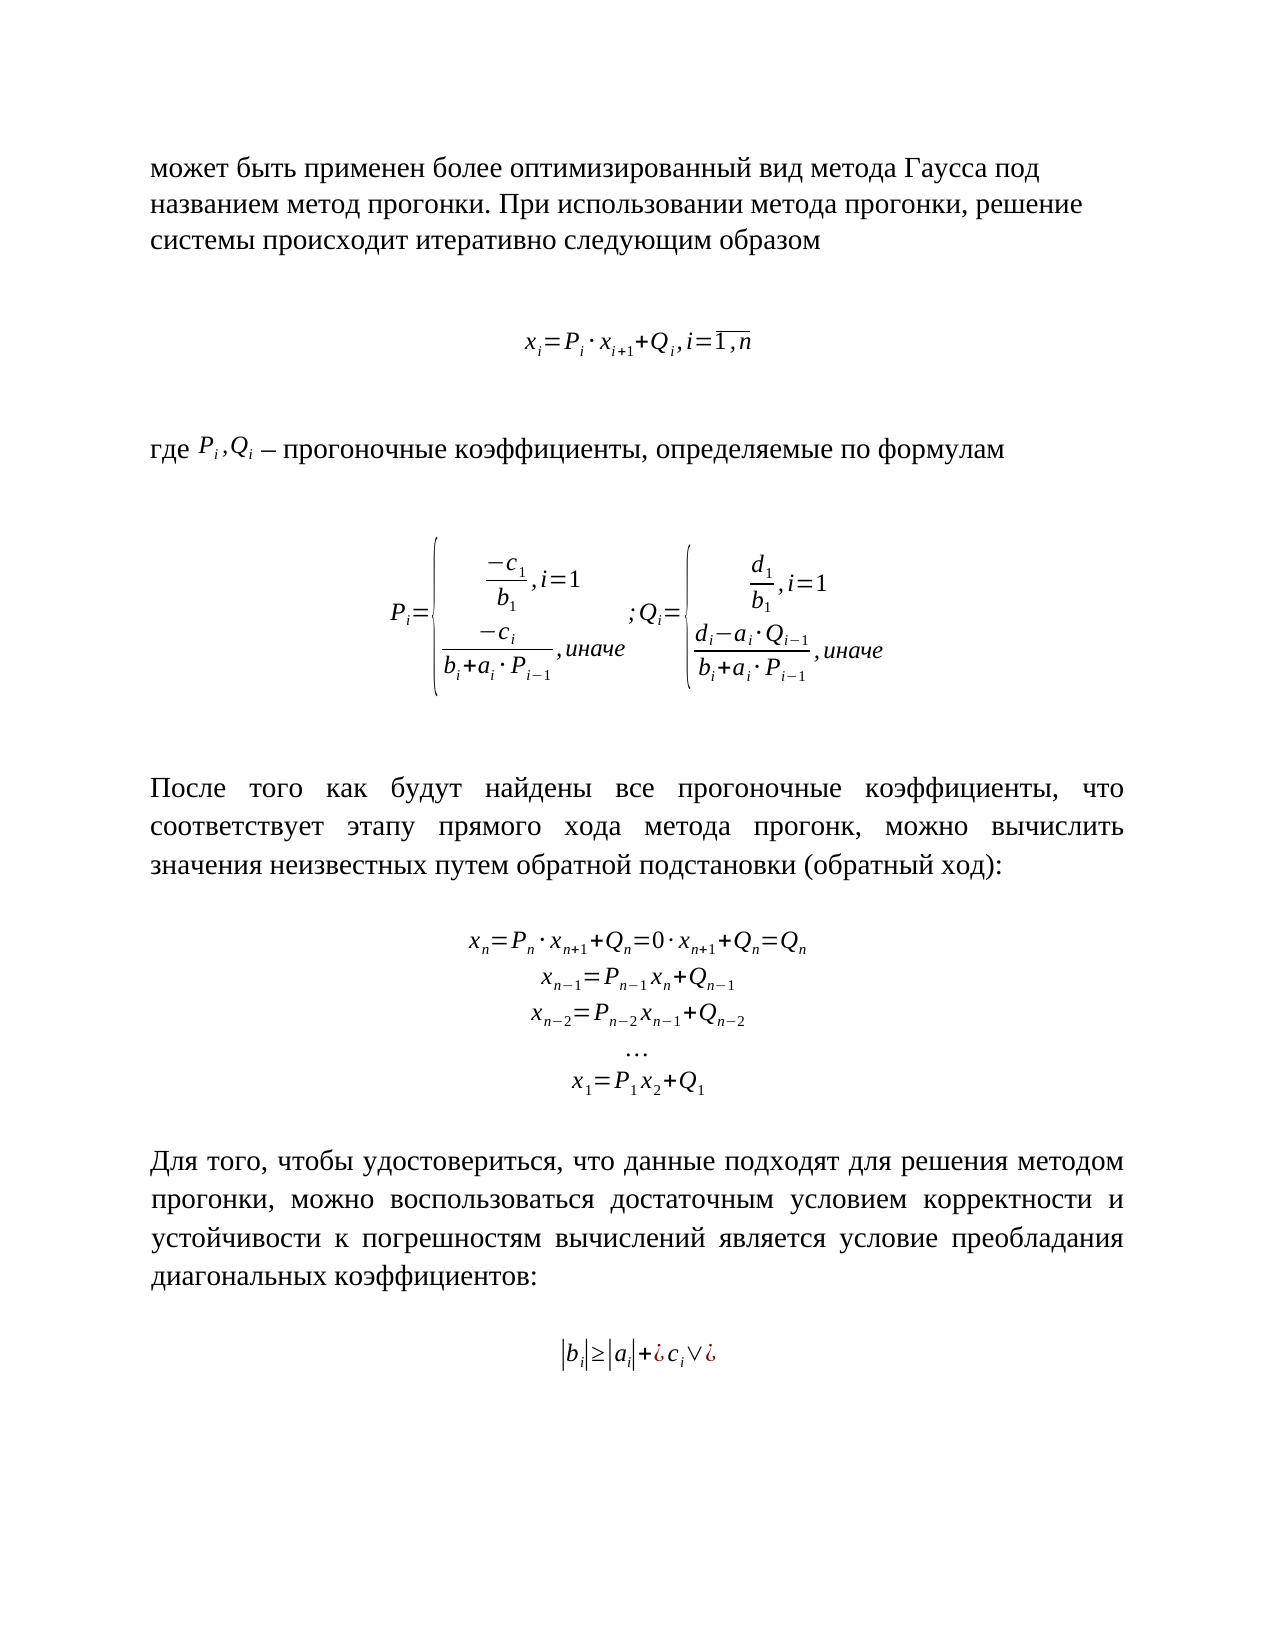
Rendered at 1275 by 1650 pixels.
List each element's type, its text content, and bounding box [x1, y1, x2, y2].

text После того как будут найдены все прогоночные коэффициенты, что соответствует этапу прямого хода метода прогонк, можно вычислить значения неизвестных путем обратной подстановки (обратный ход): [150, 770, 1125, 881]
text может быть применен более оптимизированный вид метода Гаусса под названием метод прогонки. При использовании метода прогонки, решение системы происходит итеративно следующим образом [150, 150, 1125, 256]
text Для того, чтобы удостовериться, что данные подходят для решения методом прогонки, можно воспользоваться достаточным условием корректности и устойчивости к погрешностям вычислений является условие преобладания диагональных коэффициентов: [150, 1143, 1125, 1292]
text где – прогоночные коэффициенты, определяемые по формулам [150, 431, 1125, 464]
